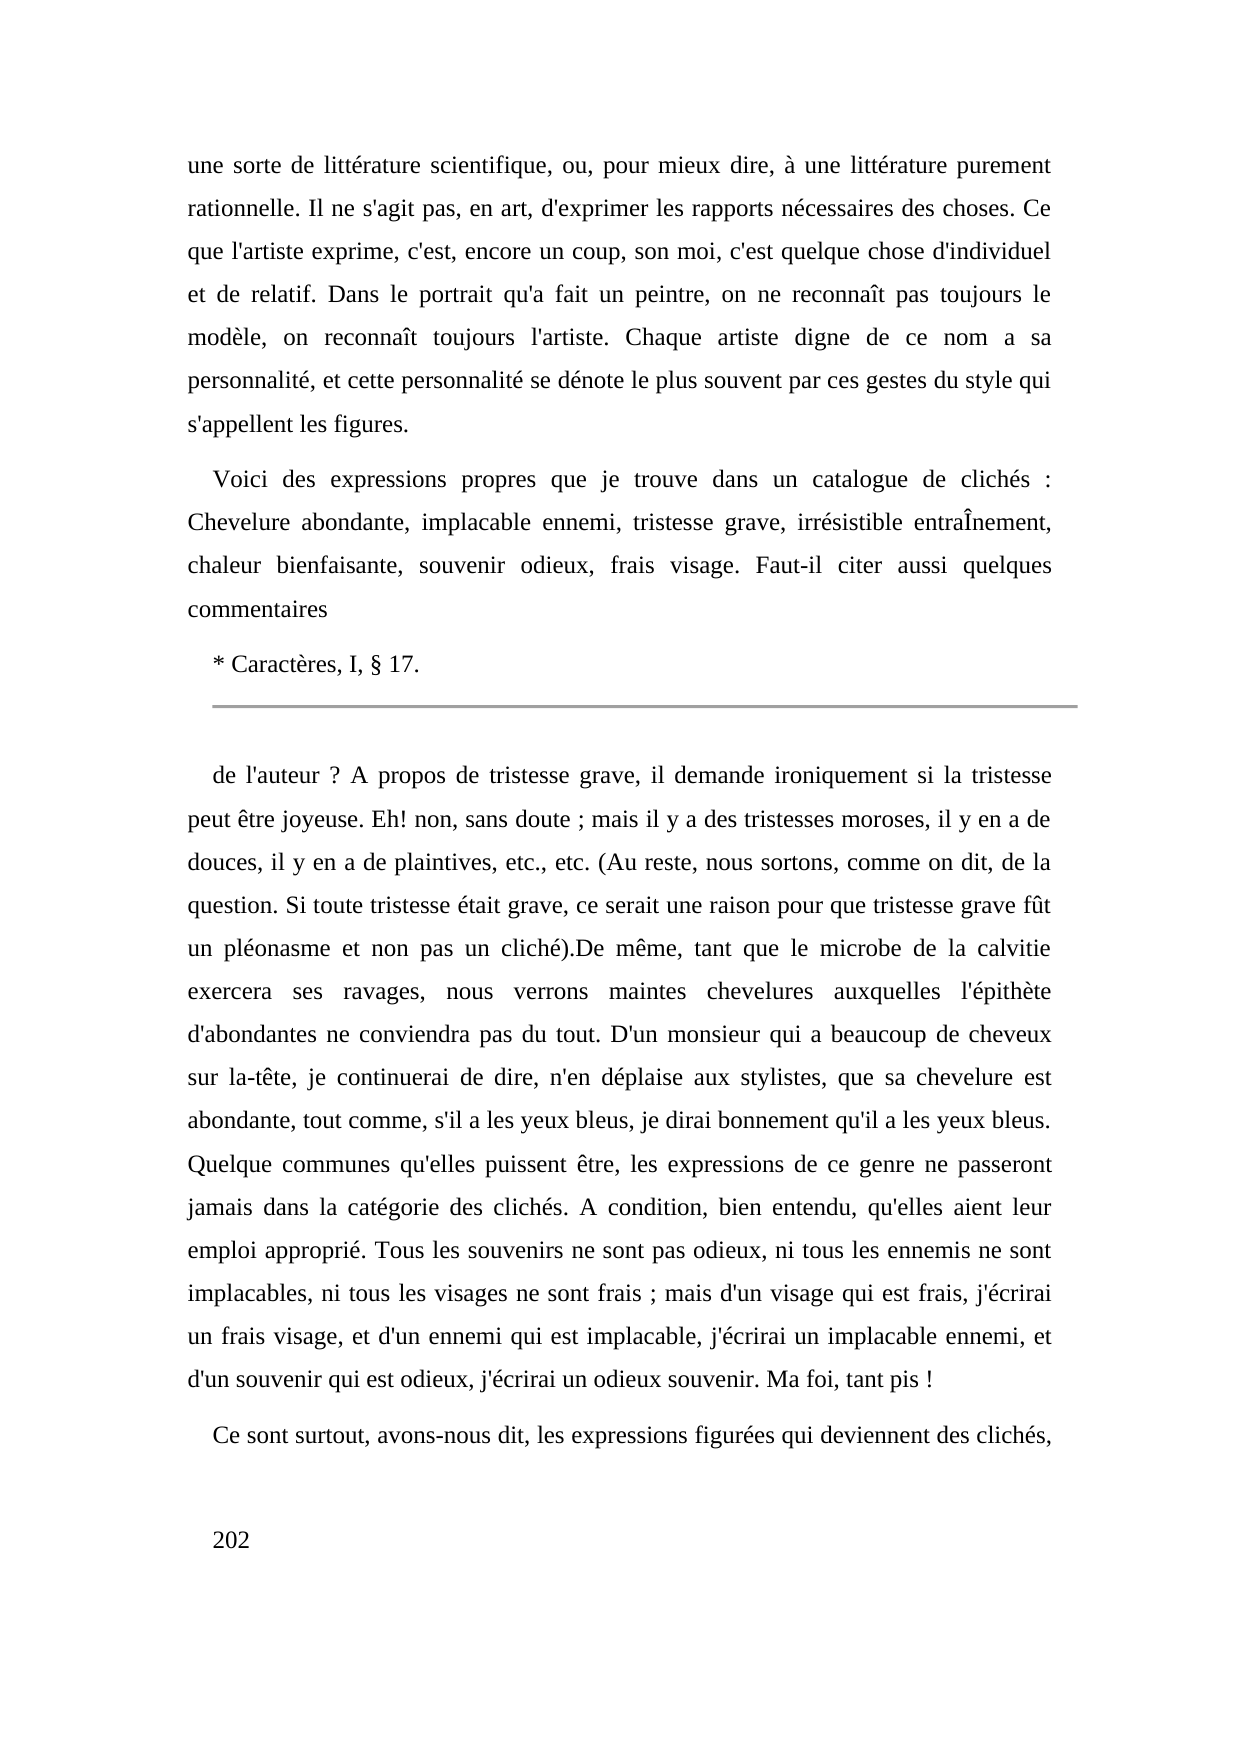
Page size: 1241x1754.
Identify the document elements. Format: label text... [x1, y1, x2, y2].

text * Caractères, I, § 17. [187, 649, 1053, 678]
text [187, 1420, 1053, 1449]
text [187, 150, 1053, 437]
text de l'auteur ? A propos de tristesse grave, il demande ironiquement si la tristesse peut être joyeuse. Eh! non, sans doute ; mais il y a des tristesses moroses, il y en a de douces, il y en a de plaintives, etc., etc. (Au reste, nous sortons, comme on dit, de la question. Si toute tristesse était grave, ce serait une raison pour que tristesse grave fût un pléonasme et non pas un cliché).De même, tant que le microbe de la calvitie exercera ses ravages, nous verrons maintes chevelures auxquelles l'épithète d'abondantes ne conviendra pas du tout. D'un monsieur qui a beaucoup de cheveux sur la-tête, je continuerai de dire, n'en déplaise aux stylistes, que sa chevelure est abondante, tout comme, s'il a les yeux bleus, je dirai bonnement qu'il a les yeux bleus. Quelque communes qu'elles puissent être, les expressions de ce genre ne passeront jamais dans la catégorie des clichés. A condition, bien entendu, qu'elles aient leur emploi approprié. Tous les souvenirs ne sont pas odieux, ni tous les ennemis ne sont implacables, ni tous les visages ne sont frais ; mais d'un visage qui est frais, j'écrirai un frais visage, et d'un ennemi qui est implacable, j'écrirai un implacable ennemi, et d'un souvenir qui est odieux, j'écrirai un odieux souvenir. Ma foi, tant pis ! [187, 761, 1053, 1393]
text Voici des expressions propres que je trouve dans un catalogue de clichés : Chevelure abondante, implacable ennemi, tristesse grave, irrésistible entraÎnement, chaleur bienfaisante, souvenir odieux, frais visage. Faut-il citer aussi quelques commentaires [187, 464, 1053, 622]
